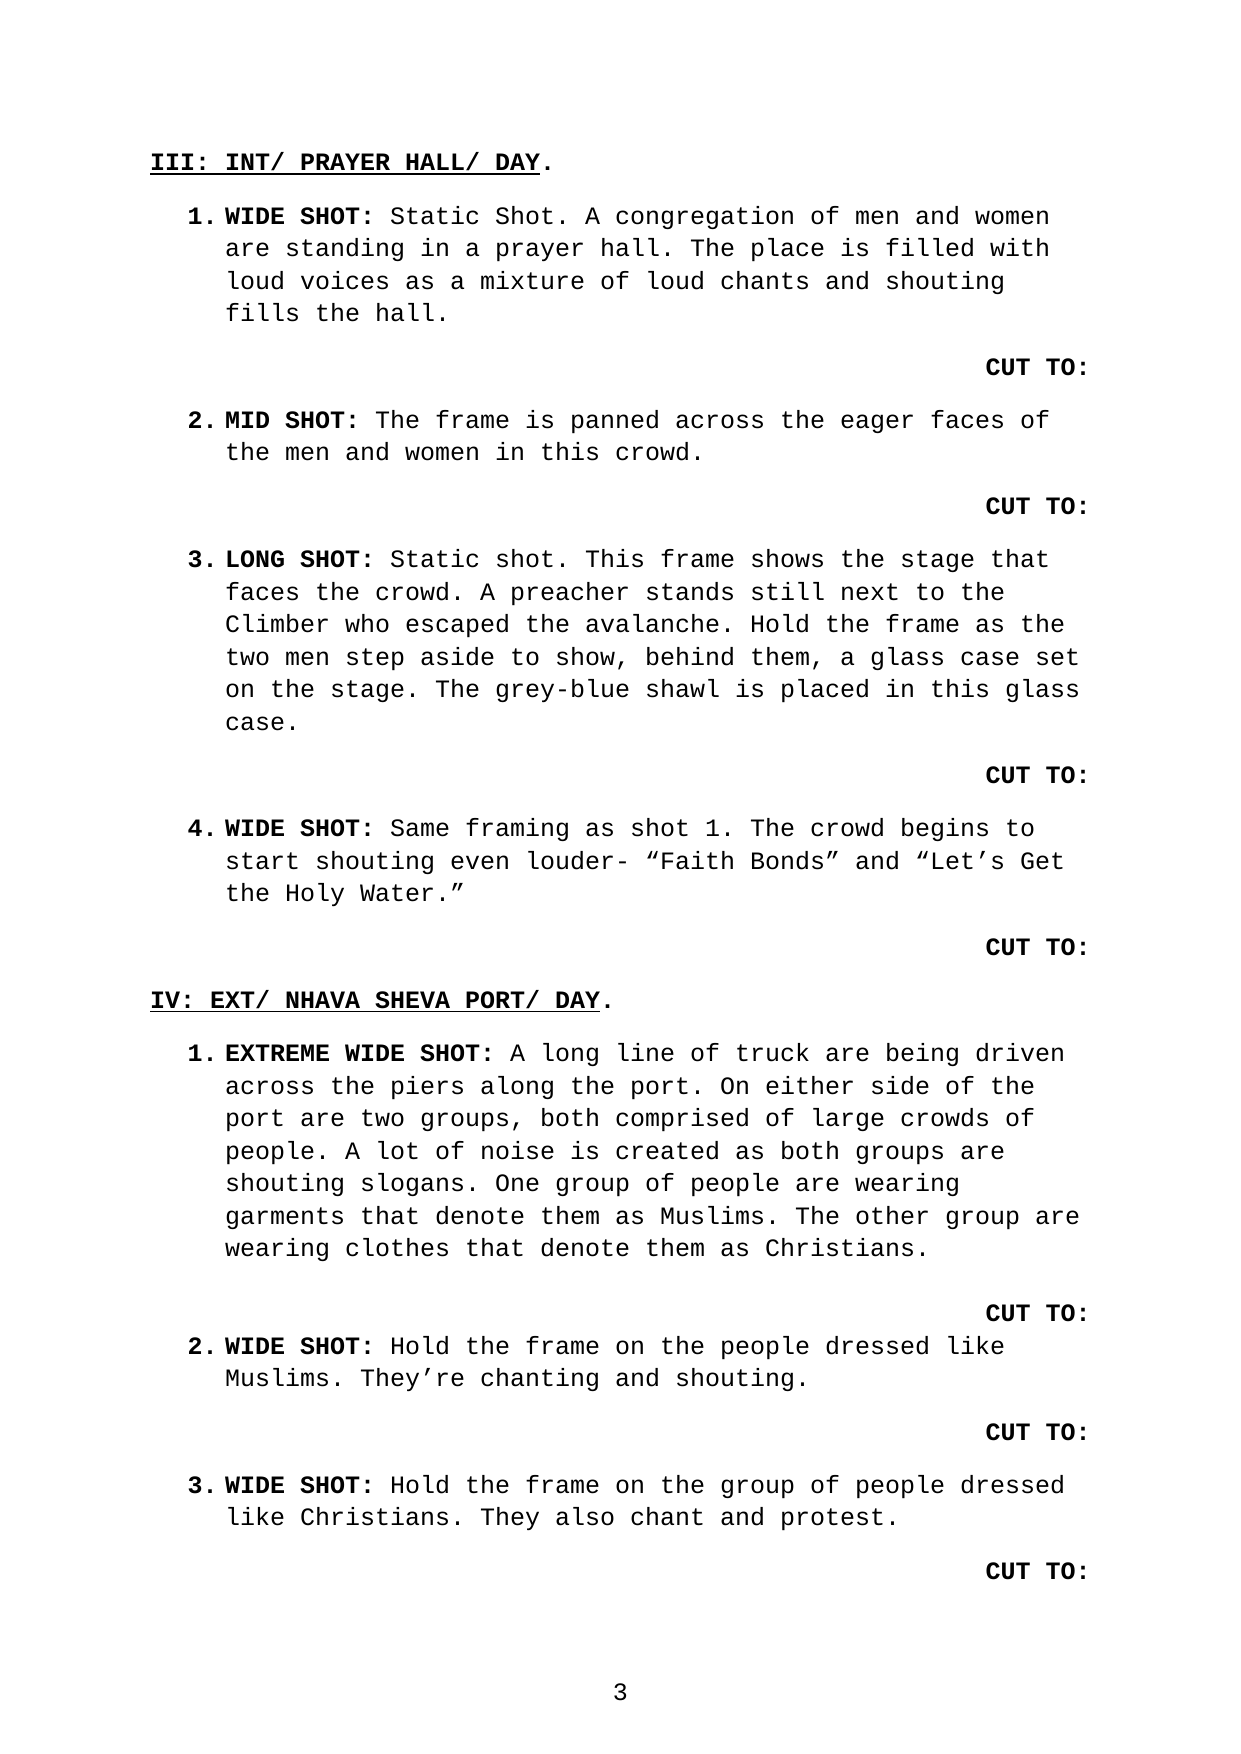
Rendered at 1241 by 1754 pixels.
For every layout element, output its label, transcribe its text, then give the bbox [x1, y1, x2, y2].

list MID SHOT: The frame is panned across the eager faces of the men and women in this crowd. [187, 407, 1090, 468]
text III: INT/ PRAYER HALL/ DAY. [150, 150, 1090, 178]
text IV: EXT/ NHAVA SHEVA PORT/ DAY. [150, 987, 1090, 1016]
text CUT TO: [150, 1558, 1090, 1587]
list EXTREME WIDE SHOT: A long line of truck are being driven across the piers along the port. On either side of the port are two groups, both comprised of large crowds of people. A lot of noise is created as both groups are shouting slogans. One group of people are wearing garments that denote them as Muslims. The other group are wearing clothes that denote them as Christians. [187, 1041, 1090, 1264]
list WIDE SHOT: Hold the frame on the people dressed like Muslims. They’re chanting and shouting. [187, 1333, 1090, 1394]
list LONG SHOT: Static shot. This frame shows the stage that faces the crowd. A preacher stands still next to the Climber who escaped the avalanche. Hold the frame as the two men step aside to show, behind them, a glass case set on the stage. The grey-blue shawl is placed in this glass case. [187, 547, 1090, 737]
list WIDE SHOT: Static Shot. A congregation of men and women are standing in a prayer hall. The place is filled with loud voices as a mixture of loud chants and shouting fills the hall. [187, 203, 1090, 329]
list CUT TO: [225, 1301, 1090, 1329]
text CUT TO: [150, 354, 1090, 382]
list WIDE SHOT: Same framing as shot 1. The crowd begins to start shouting even louder- “Faith Bonds” and “Let’s Get the Holy Water.” [187, 816, 1090, 909]
text CUT TO: [150, 1419, 1090, 1447]
text CUT TO: [150, 762, 1090, 791]
list WIDE SHOT: Hold the frame on the group of people dressed like Christians. They also chant and protest. [187, 1472, 1090, 1533]
text CUT TO: [150, 934, 1090, 962]
text CUT TO: [150, 493, 1090, 522]
